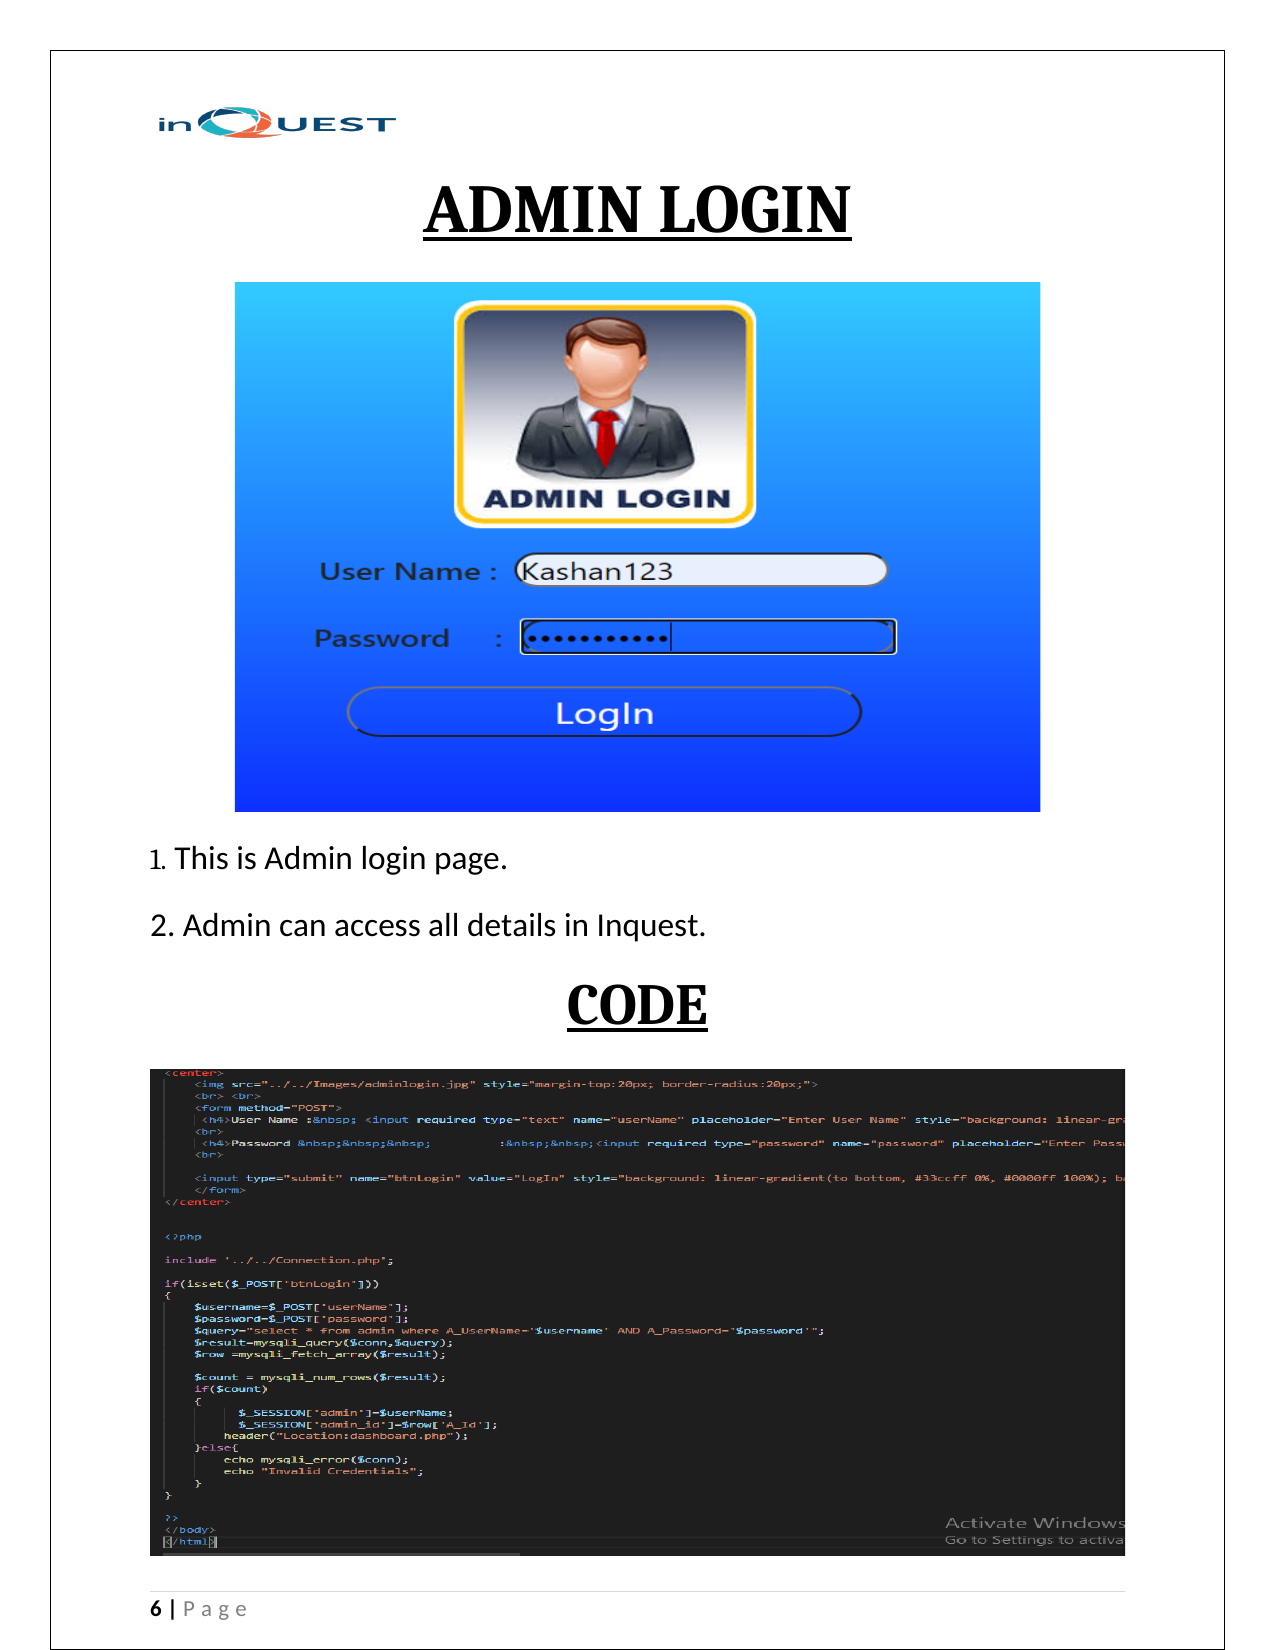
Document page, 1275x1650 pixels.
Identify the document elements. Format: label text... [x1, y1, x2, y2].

text 2. Admin can access all details in Inquest. [150, 904, 1125, 945]
picture [150, 75, 400, 171]
text 1. This is Admin login page. [150, 837, 1125, 877]
text ADMIN LOGIN [150, 170, 1125, 249]
text CODE [150, 972, 1125, 1039]
picture [234, 282, 1041, 812]
picture [150, 1069, 1125, 1556]
